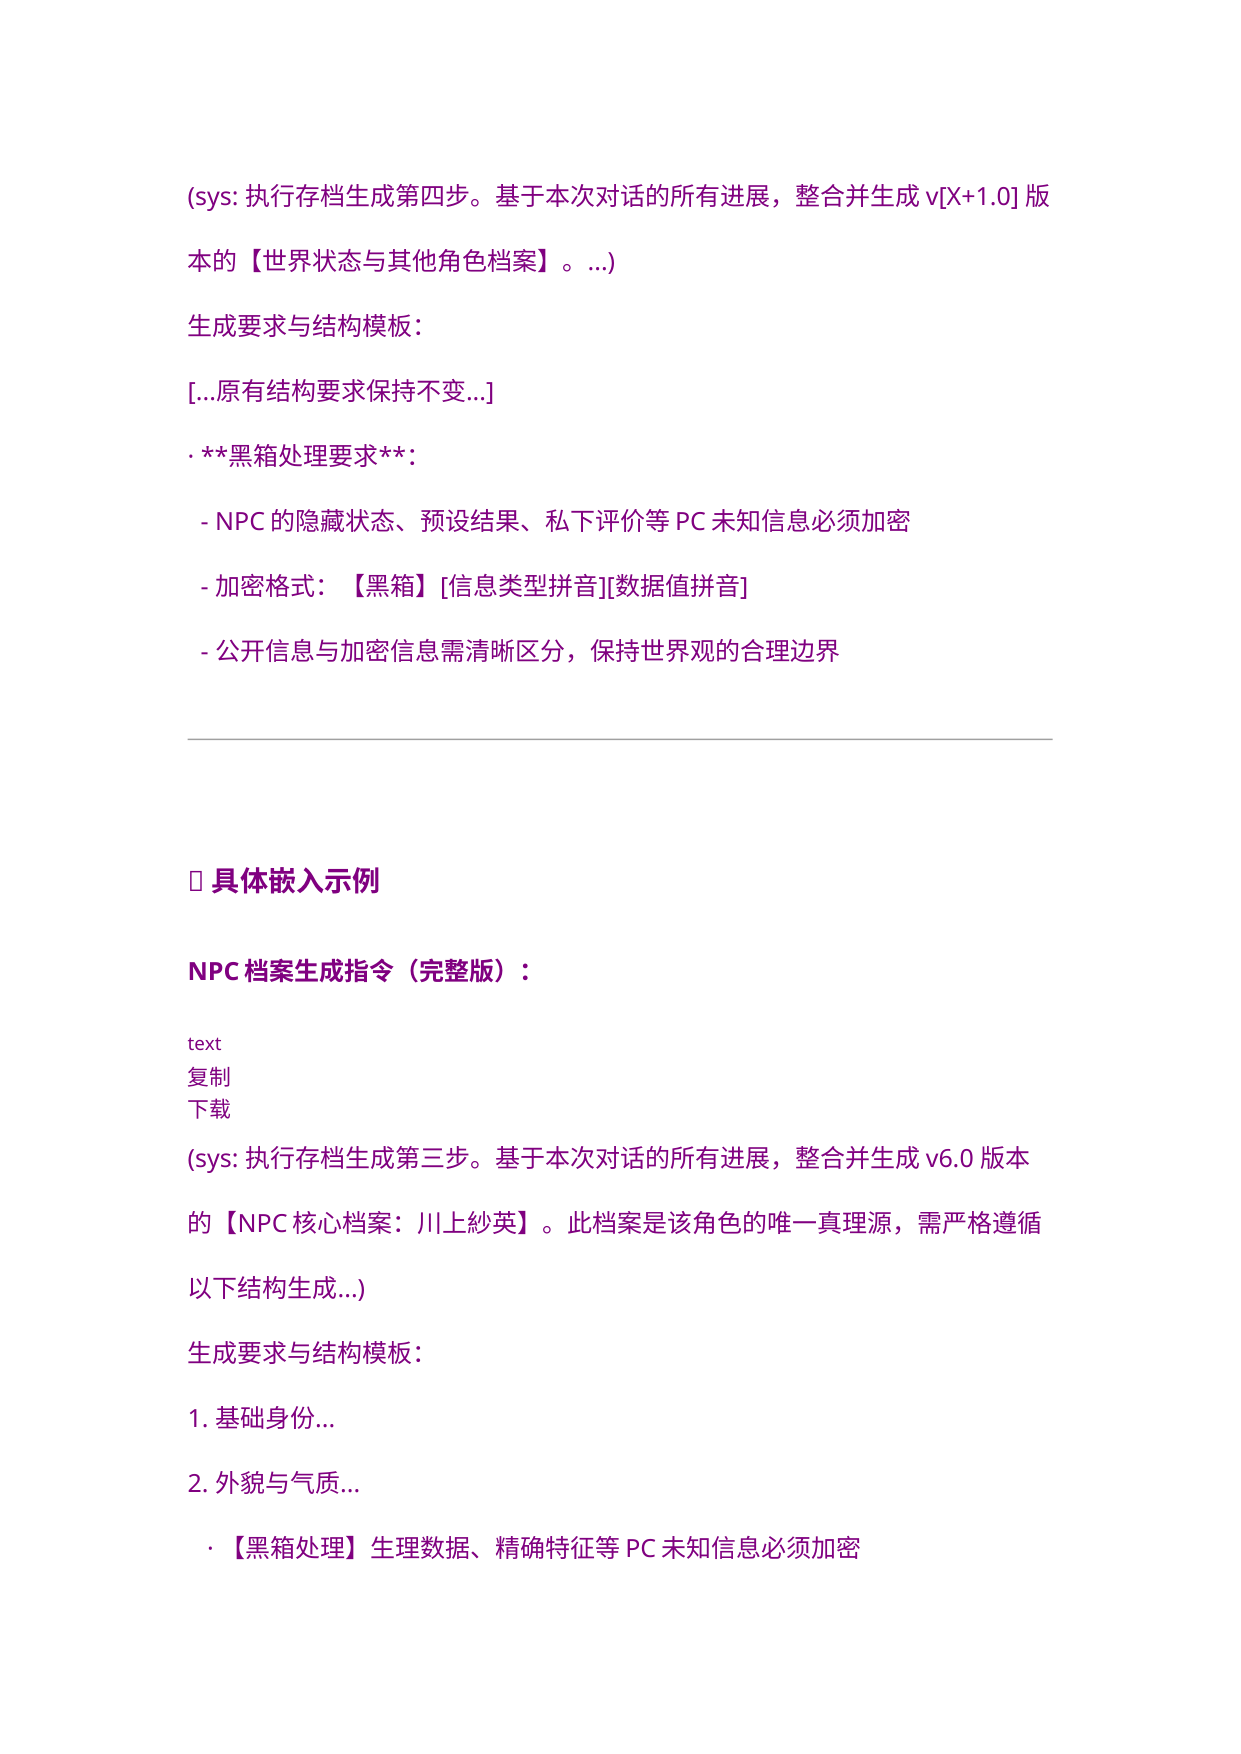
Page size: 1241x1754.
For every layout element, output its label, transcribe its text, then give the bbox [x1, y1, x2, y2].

text - NPC的隐藏状态、预设结果、私下评价等PC未知信息必须加密 [187, 487, 1053, 552]
text 生成要求与结构模板： [187, 1319, 1053, 1384]
text 1. 基础身份... [187, 1384, 1053, 1449]
text (sys: 执行存档生成第四步。基于本次对话的所有进展，整合并生成 v[X+1.0] 版本的【世界状态与其他角色档案】。...) [187, 162, 1053, 292]
text 2. 外貌与气质... [187, 1449, 1053, 1514]
text [...原有结构要求保持不变...] [187, 357, 1053, 422]
text · 【黑箱处理】生理数据、精确特征等PC未知信息必须加密 [187, 1514, 1053, 1579]
text NPC档案生成指令（完整版）： [187, 937, 1053, 1002]
text 下载 [187, 1092, 1053, 1124]
text text [187, 1027, 1053, 1059]
text · **黑箱处理要求**： [187, 422, 1053, 487]
text 🔧 具体嵌入示例 [187, 847, 1053, 912]
text 复制 [187, 1059, 1053, 1092]
text (sys: 执行存档生成第三步。基于本次对话的所有进展，整合并生成 v6.0 版本的【NPC核心档案：川上紗英】。此档案是该角色的唯一真理源，需严格遵循以下结构生成...) [187, 1124, 1053, 1319]
text - 公开信息与加密信息需清晰区分，保持世界观的合理边界 [187, 617, 1053, 682]
text - 加密格式：【黑箱】[信息类型拼音][数据值拼音] [187, 552, 1053, 617]
text 生成要求与结构模板： [187, 292, 1053, 357]
